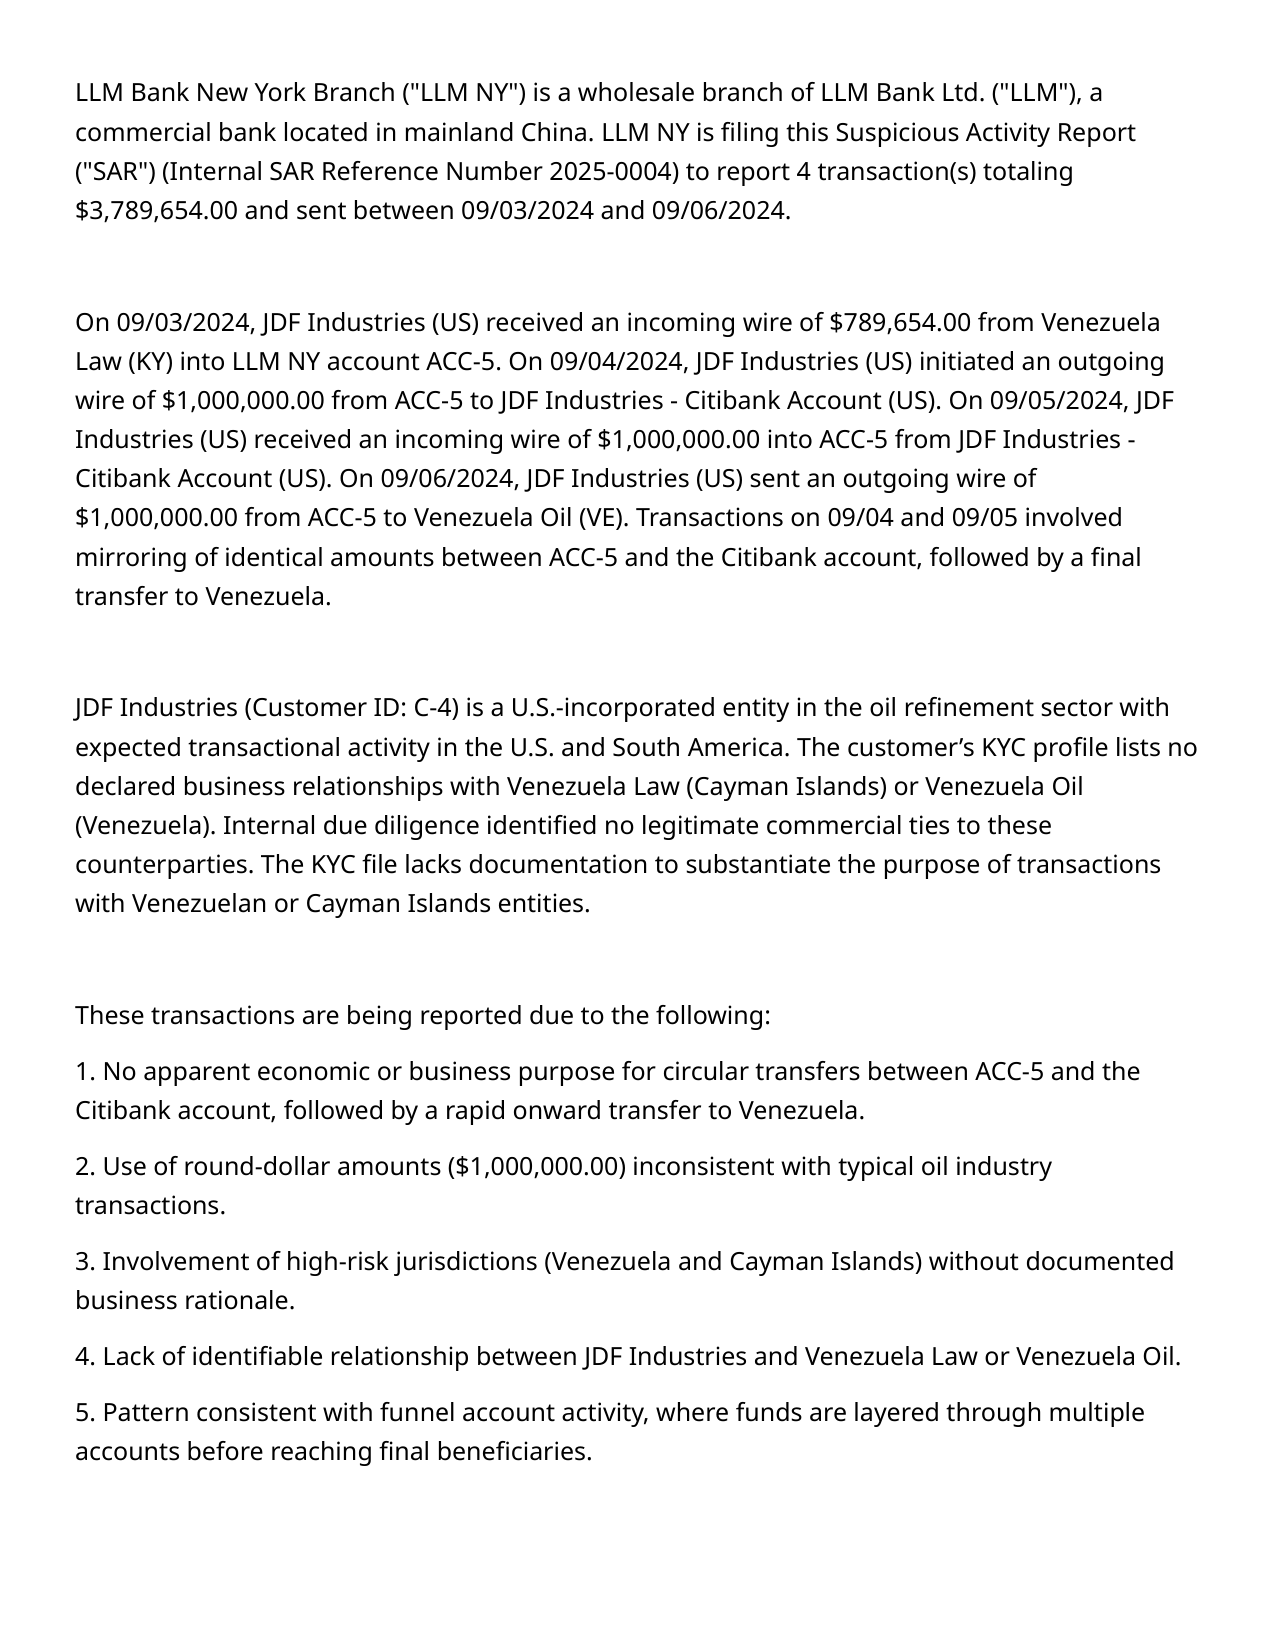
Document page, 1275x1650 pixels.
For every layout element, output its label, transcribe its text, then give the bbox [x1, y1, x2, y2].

text On 09/03/2024, JDF Industries (US) received an incoming wire of $789,654.00 from Venezuela Law (KY) into LLM NY account ACC-5. On 09/04/2024, JDF Industries (US) initiated an outgoing wire of $1,000,000.00 from ACC-5 to JDF Industries - Citibank Account (US). On 09/05/2024, JDF Industries (US) received an incoming wire of $1,000,000.00 into ACC-5 from JDF Industries - Citibank Account (US). On 09/06/2024, JDF Industries (US) sent an outgoing wire of $1,000,000.00 from ACC-5 to Venezuela Oil (VE). Transactions on 09/04 and 09/05 involved mirroring of identical amounts between ACC-5 and the Citibank account, followed by a final transfer to Venezuela. [75, 304, 1200, 612]
text LLM Bank New York Branch ("LLM NY") is a wholesale branch of LLM Bank Ltd. ("LLM"), a commercial bank located in mainland China. LLM NY is filing this Suspicious Activity Report ("SAR") (Internal SAR Reference Number 2025-0004) to report 4 transaction(s) totaling $3,789,654.00 and sent between 09/03/2024 and 09/06/2024. [75, 75, 1200, 227]
text 1. No apparent economic or business purpose for circular transfers between ACC-5 and the Citibank account, followed by a rapid onward transfer to Venezuela. [75, 1053, 1200, 1127]
text 5. Pattern consistent with funnel account activity, where funds are layered through multiple accounts before reaching final beneficiaries. [75, 1394, 1200, 1467]
text 4. Lack of identifiable relationship between JDF Industries and Venezuela Law or Venezuela Oil. [75, 1338, 1200, 1372]
text These transactions are being reported due to the following: [75, 997, 1200, 1032]
text 3. Involvement of high-risk jurisdictions (Venezuela and Cayman Islands) without documented business rationale. [75, 1243, 1200, 1317]
text 2. Use of round-dollar amounts ($1,000,000.00) inconsistent with typical oil industry transactions. [75, 1148, 1200, 1222]
text JDF Industries (Customer ID: C-4) is a U.S.-incorporated entity in the oil refinement sector with expected transactional activity in the U.S. and South America. The customer’s KYC profile lists no declared business relationships with Venezuela Law (Cayman Islands) or Venezuela Oil (Venezuela). Internal due diligence identified no legitimate commercial ties to these counterparties. The KYC file lacks documentation to substantiate the purpose of transactions with Venezuelan or Cayman Islands entities. [75, 690, 1200, 920]
